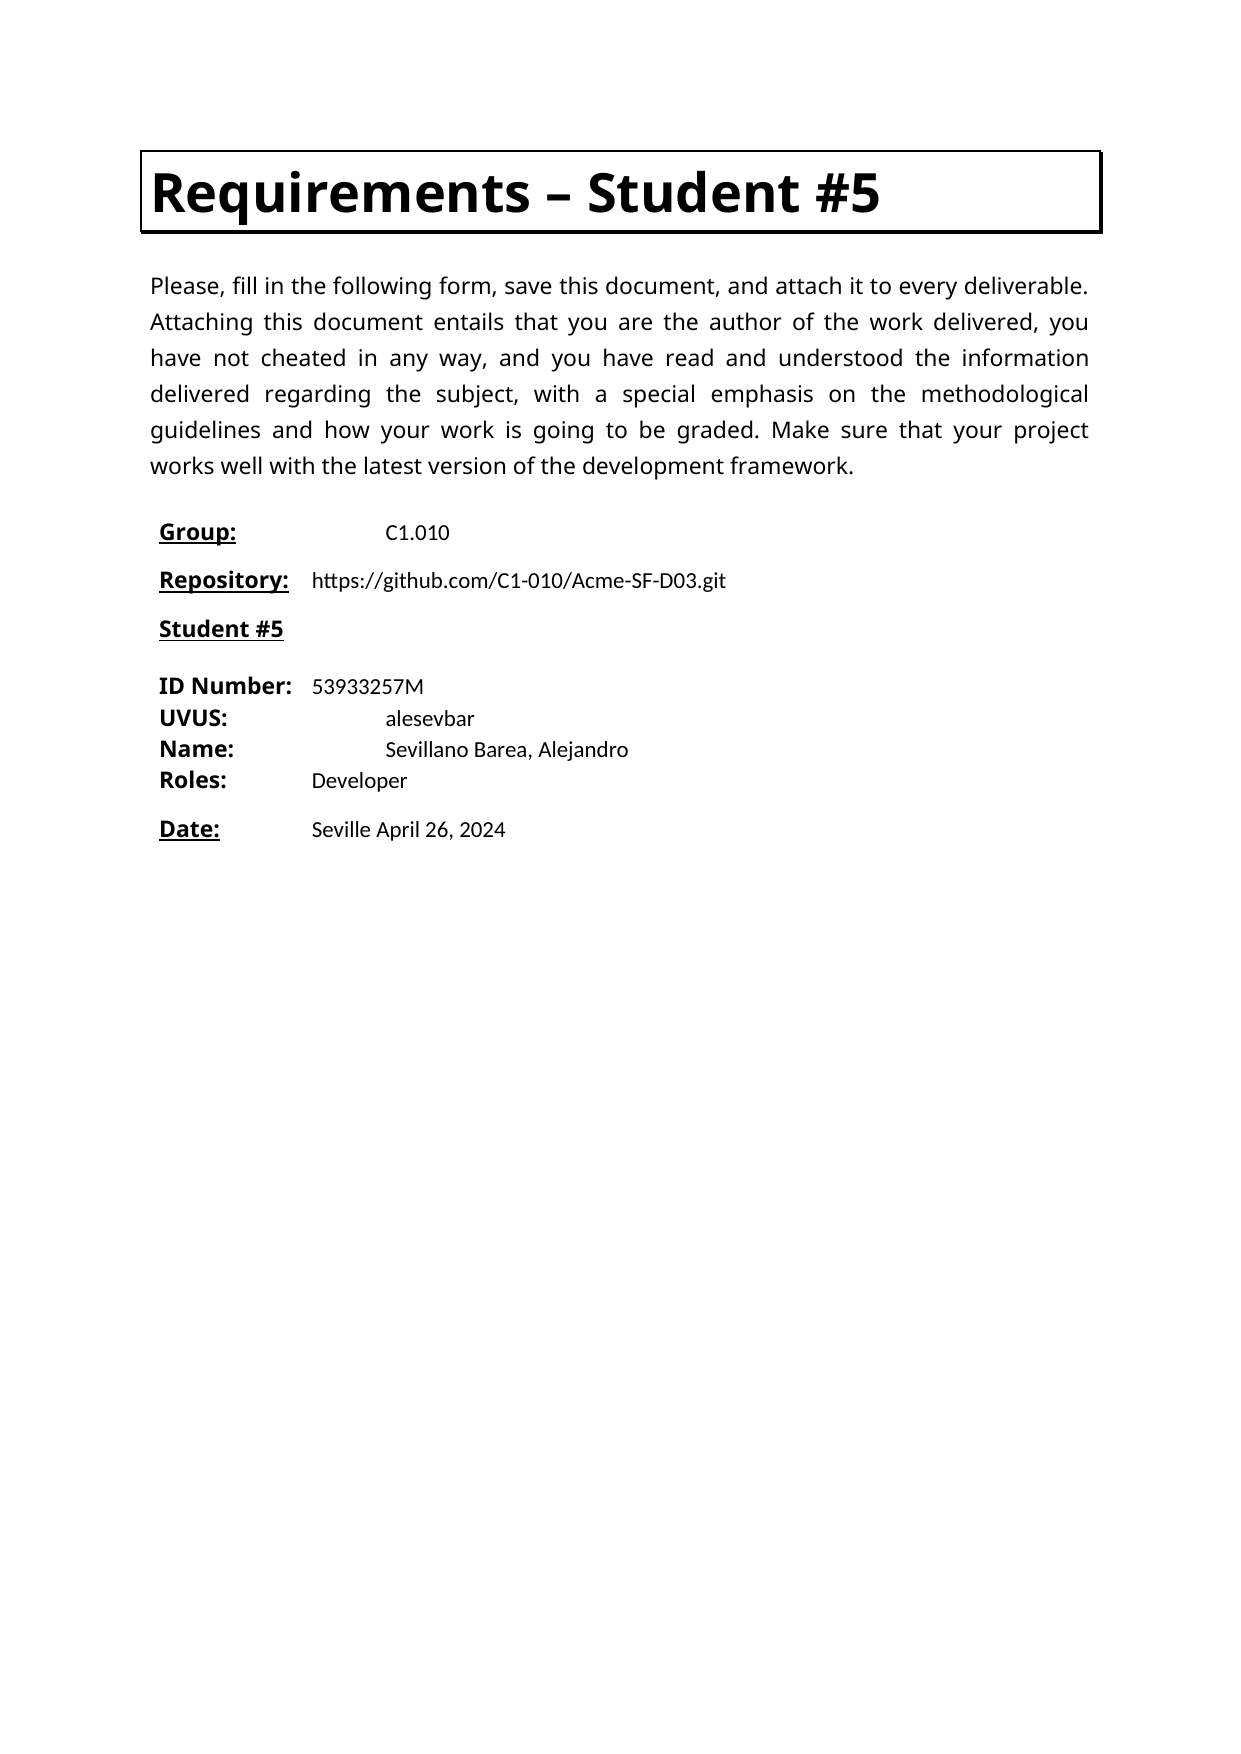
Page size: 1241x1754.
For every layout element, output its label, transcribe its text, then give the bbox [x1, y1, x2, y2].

table_cell Date: [150, 804, 1090, 853]
text Please, fill in the following form, save this document, and attach it to every deliverable. Attaching this document entails that you are the author of the work delivered, you have not cheated in any way, and you have read and understood the information delivered regarding the subject, with a special emphasis on the methodological guidelines and how your work is going to be graded. Make sure that your project works well with the latest version of the development framework. [150, 270, 1090, 481]
table_cell Student #5 ID Number: UVUS: Name: Roles: [150, 605, 1090, 804]
subtitle Requirements – Student #5 [142, 152, 1099, 230]
table_cell Repository: [150, 556, 1090, 604]
table_header Group: [150, 507, 1090, 556]
